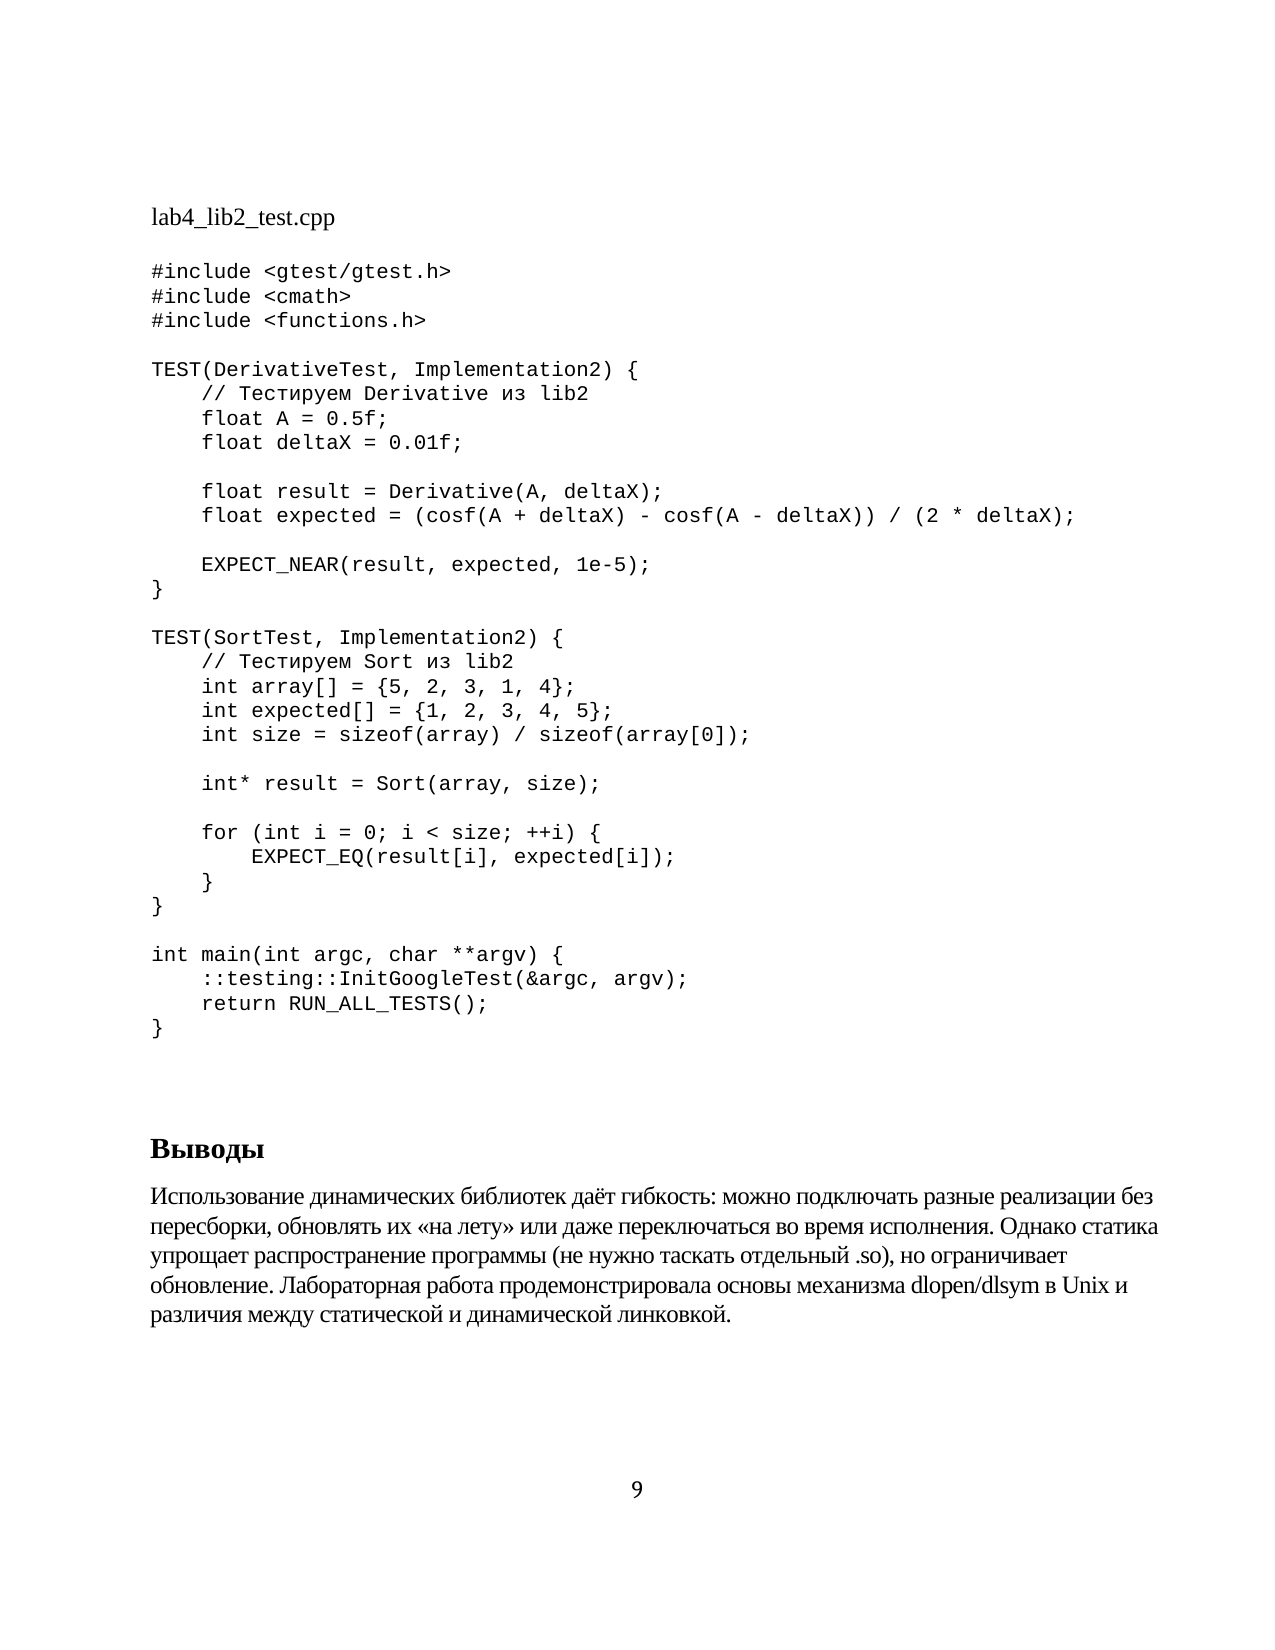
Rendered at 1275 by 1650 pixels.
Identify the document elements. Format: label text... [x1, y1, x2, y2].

text } [151, 871, 1275, 894]
text #include <gtest/gtest.h> [151, 261, 1275, 285]
text // Тестируем Sort из lib2 [151, 651, 1275, 675]
text EXPECT_NEAR(result, expected, 1e-5); [151, 554, 1275, 577]
text return RUN_ALL_TESTS(); [151, 993, 1275, 1016]
text float result = Derivative(A, deltaX); [151, 481, 1275, 504]
text } [151, 578, 1275, 602]
text lab4_lib2_test.cpp [151, 202, 1275, 231]
text #include <functions.h> [151, 310, 1275, 334]
text Использование динамических библиотек даёт гибкость: можно подключать разные реализации без пересборки, обновлять их «на лету» или даже переключаться во время исполнения. Однако статика упрощает распространение программы (не нужно таскать отдельный .so), но ограничивает обновление. Лабораторная работа продемонстрировала основы механизма dlopen/dlsym в Unix и различия между статической и динамической линковкой. [150, 1181, 1192, 1328]
text EXPECT_EQ(result[i], expected[i]); [151, 846, 1275, 870]
text TEST(DerivativeTest, Implementation2) { [151, 359, 1275, 382]
text for (int i = 0; i < size; ++i) { [151, 822, 1275, 846]
text #include <cmath> [151, 286, 1275, 309]
text } [151, 895, 1275, 919]
text float expected = (cosf(A + deltaX) - cosf(A - deltaX)) / (2 * deltaX); [151, 505, 1275, 529]
text int size = sizeof(array) / sizeof(array[0]); [151, 724, 1275, 748]
text TEST(SortTest, Implementation2) { [151, 627, 1275, 651]
text int expected[] = {1, 2, 3, 4, 5}; [151, 700, 1275, 724]
text float deltaX = 0.01f; [151, 432, 1275, 456]
text int array[] = {5, 2, 3, 1, 4}; [151, 676, 1275, 699]
text int* result = Sort(array, size); [151, 773, 1275, 797]
text int main(int argc, char **argv) { [151, 944, 1275, 967]
text ::testing::InitGoogleTest(&argc, argv); [151, 968, 1275, 992]
text } [151, 1017, 1275, 1041]
text float A = 0.5f; [151, 408, 1275, 431]
text // Тестируем Derivative из lib2 [151, 383, 1275, 407]
subtitle Выводы [150, 1132, 1275, 1165]
